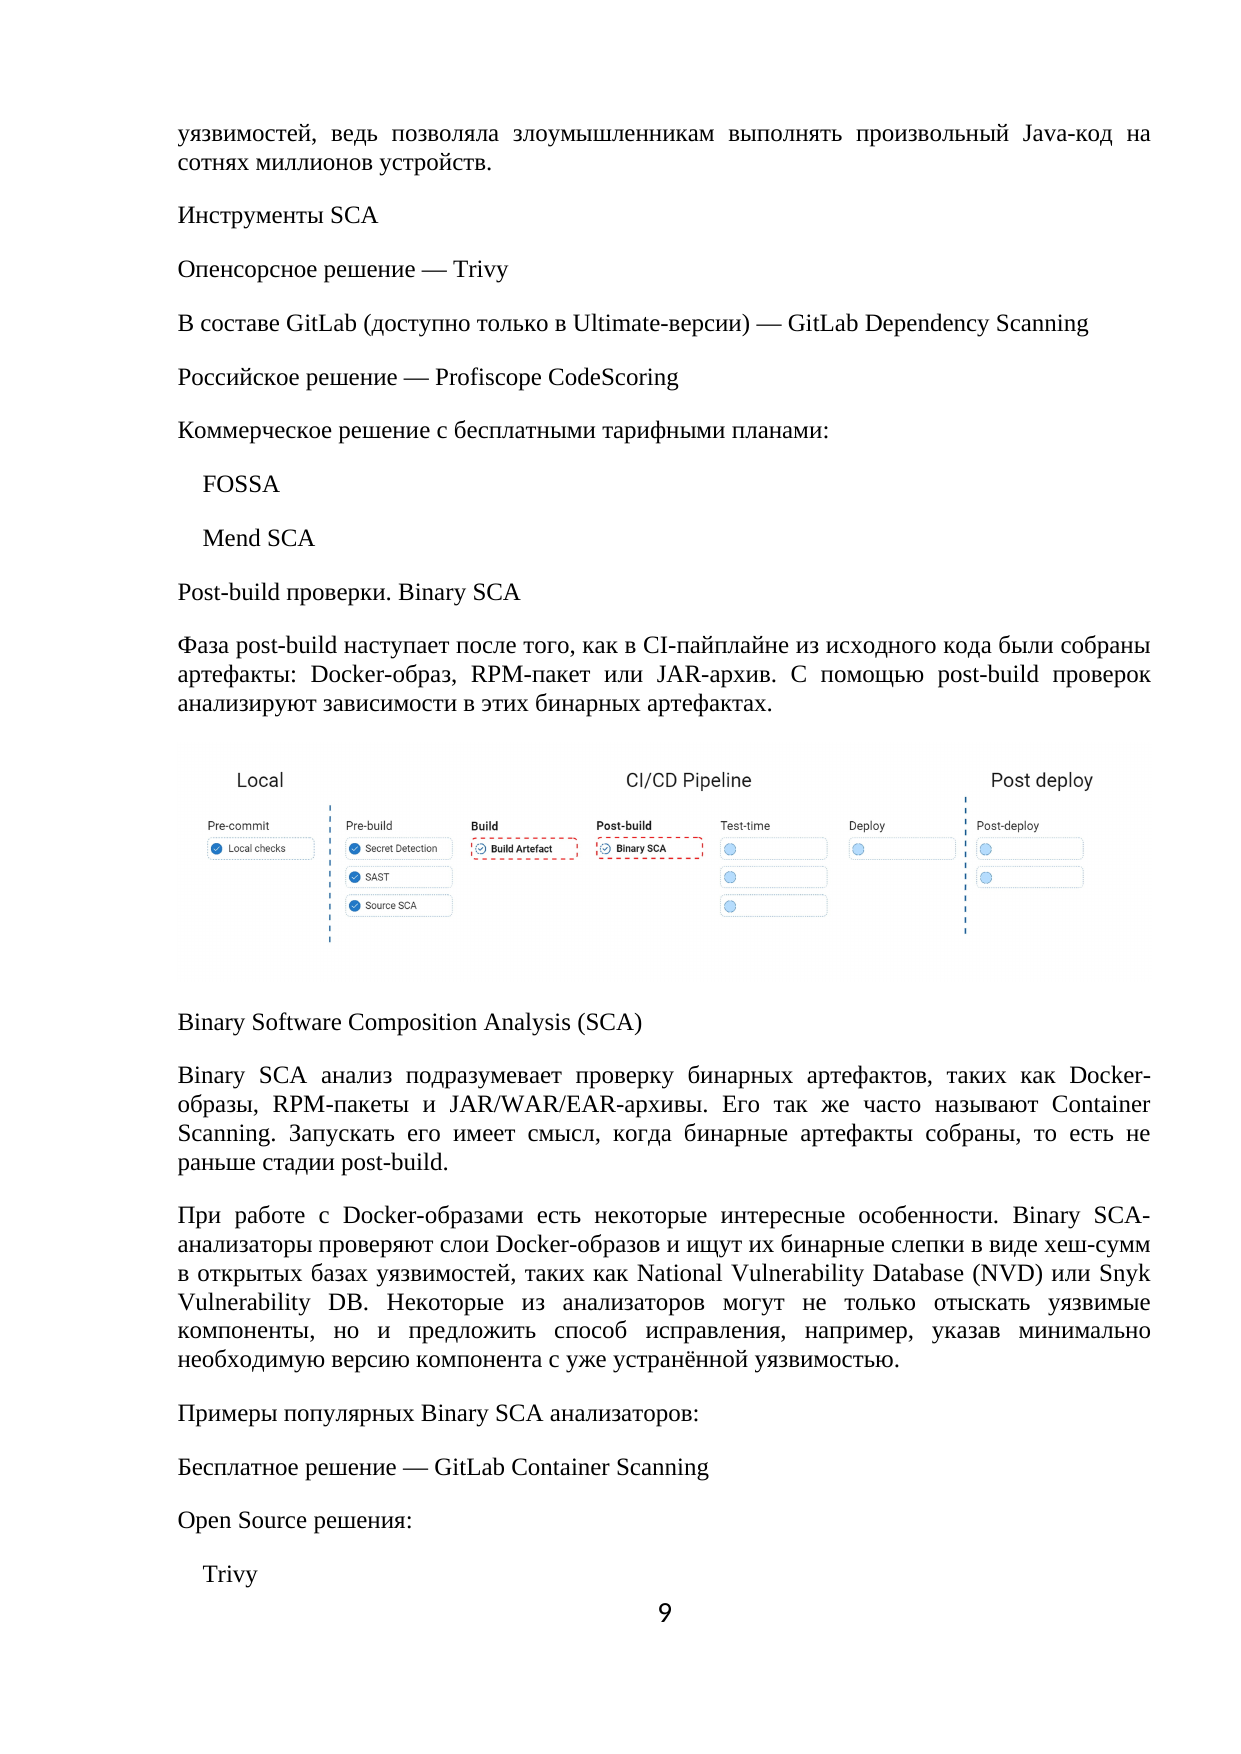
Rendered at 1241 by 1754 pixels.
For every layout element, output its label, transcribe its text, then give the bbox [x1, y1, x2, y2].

text Open Source решения: [177, 1505, 1152, 1534]
picture [177, 742, 1152, 982]
text FOSSA [177, 469, 1152, 498]
text При работе с Docker-образами есть некоторые интересные особенности. Binary SCA-анализаторы проверяют слои Docker-образов и ищут их бинарные слепки в виде хеш-сумм в открытых базах уязвимостей, таких как National Vulnerability Database (NVD) или Snyk Vulnerability DB. Некоторые из анализаторов могут не только отыскать уязвимые компоненты, но и предложить способ исправления, например, указав минимально необходимую версию компонента с уже устранённой уязвимостью. [177, 1200, 1152, 1373]
text Российское решение — Profiscope CodeScoring [177, 362, 1152, 391]
text Binary Software Composition Analysis (SCA) [177, 982, 1152, 1035]
text Коммерческое решение с бесплатными тарифными планами: [177, 416, 1152, 444]
text Binary SCA анализ подразумевает проверку бинарных артефактов, таких как Docker-образы, RPM-пакеты и JAR/WAR/EAR-архивы. Его так же часто называют Container Scanning. Запускать его имеет смысл, когда бинарные артефакты собраны, то есть не раньше стадии post-build. [177, 1060, 1152, 1175]
text Опенсорсное решение — Trivy [177, 254, 1152, 283]
text Фаза post-build наступает после того, как в CI-пайплайне из исходного кода были собраны артефакты: Docker-образ, RPM-пакет или JAR-архив. С помощью post-build проверок анализируют зависимости в этих бинарных артефактах. [177, 631, 1152, 717]
text Mend SCA [177, 523, 1152, 552]
text В составе GitLab (доступно только в Ultimate-версии) — GitLab Dependency Scanning [177, 308, 1152, 337]
text Бесплатное решение — GitLab Container Scanning [177, 1452, 1152, 1480]
text Trivy [177, 1559, 1152, 1588]
text Инструменты SCA [177, 201, 1152, 229]
text Примеры популярных Binary SCA анализаторов: [177, 1398, 1152, 1427]
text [177, 118, 1152, 176]
text Post-build проверки. Binary SCA [177, 577, 1152, 606]
